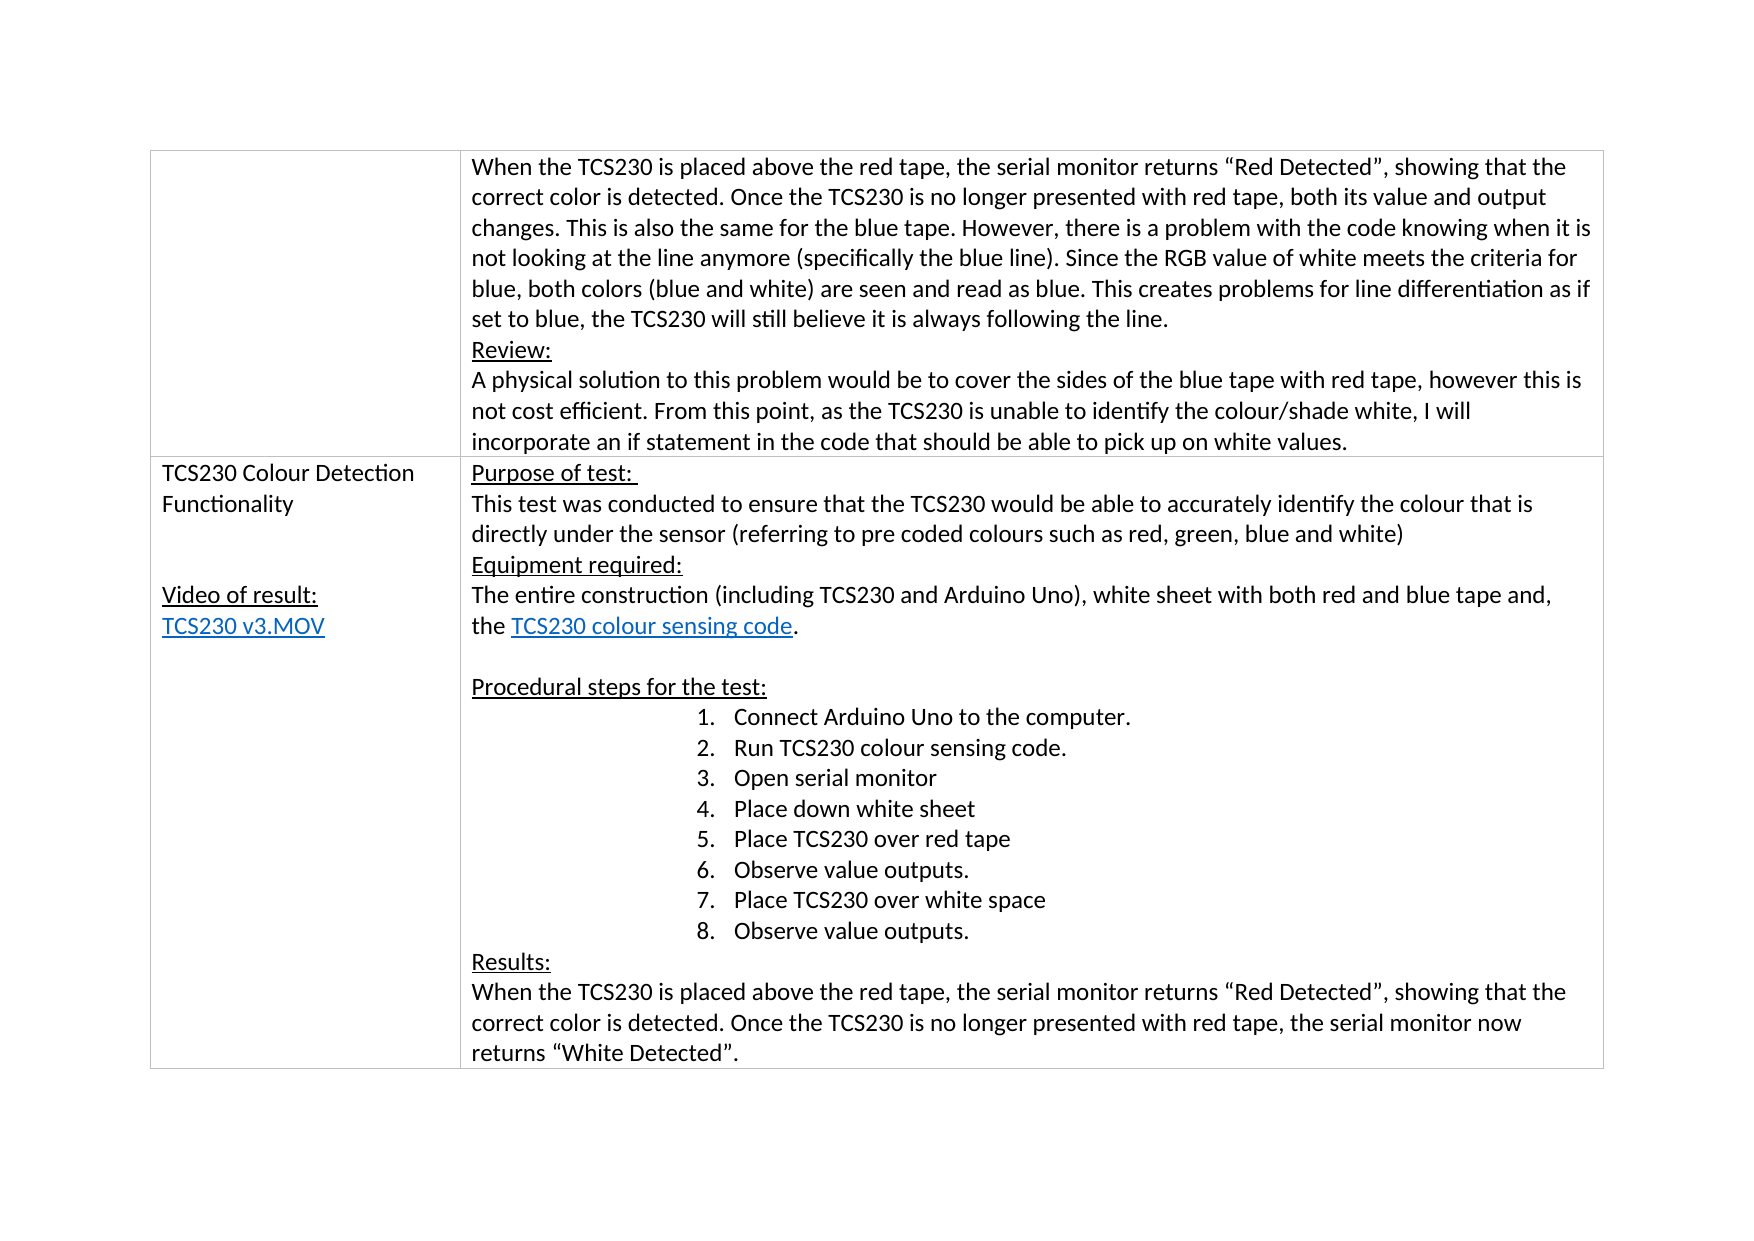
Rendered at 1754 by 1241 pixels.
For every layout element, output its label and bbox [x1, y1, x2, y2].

table_cell [461, 151, 1603, 456]
table_cell [151, 457, 460, 1068]
table_cell [461, 457, 1603, 1068]
table_cell [151, 151, 460, 456]
